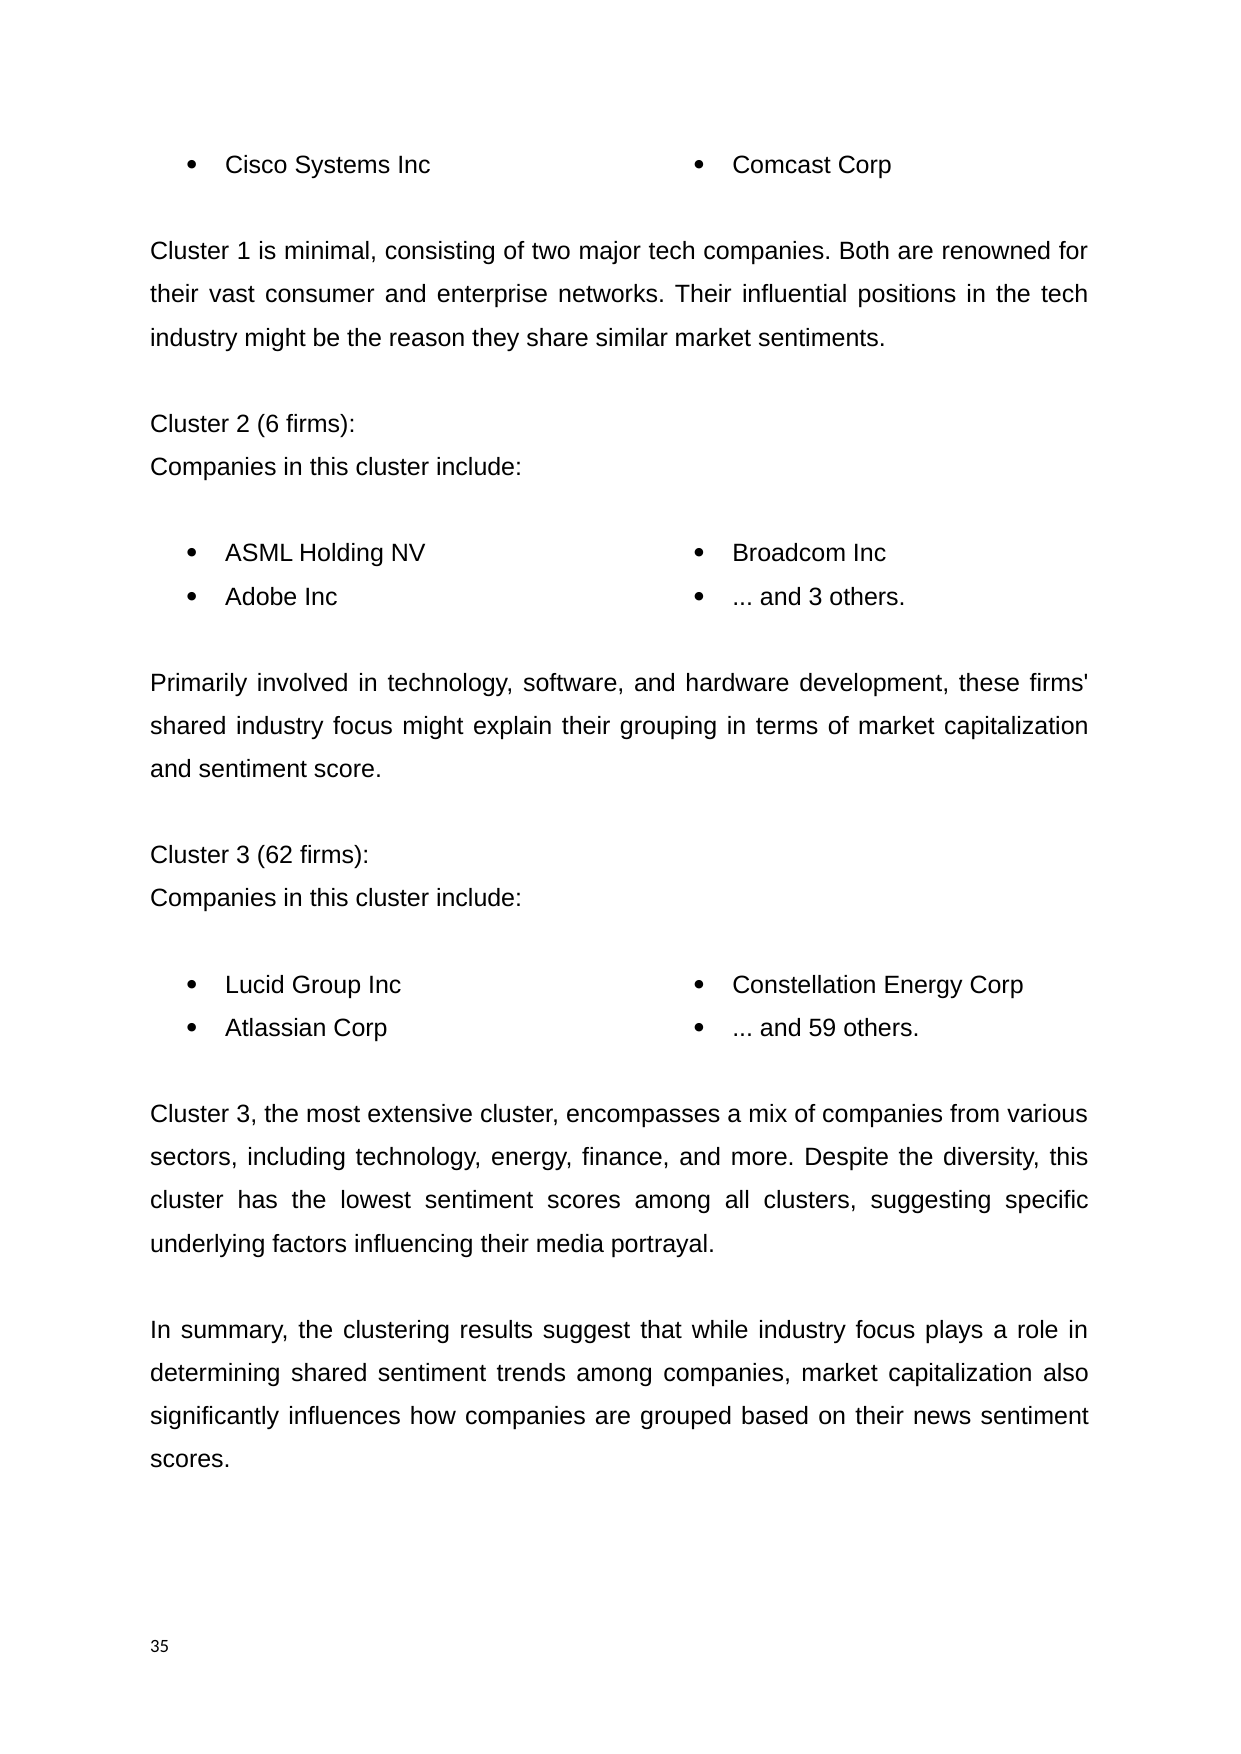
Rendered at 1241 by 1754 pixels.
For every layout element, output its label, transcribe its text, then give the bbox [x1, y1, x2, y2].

list Atlassian Corp [187, 1013, 583, 1042]
text In summary, the clustering results suggest that while industry focus plays a role in determining shared sentiment trends among companies, market capitalization also significantly influences how companies are grouped based on their news sentiment scores. [150, 1315, 1090, 1473]
list Lucid Group Inc [187, 970, 583, 998]
text Cluster 2 (6 firms): [150, 409, 1090, 438]
list ... and 3 others. [694, 581, 1090, 610]
text Cluster 1 is minimal, consisting of two major tech companies. Both are renowned for their vast consumer and enterprise networks. Their influential positions in the tech industry might be the reason they share similar market sentiments. [150, 236, 1090, 351]
text Cluster 3 (62 firms): [150, 840, 1090, 869]
list Adobe Inc [187, 581, 583, 610]
list ASML Holding NV [187, 538, 583, 567]
list Cisco Systems Inc [187, 150, 583, 179]
text Companies in this cluster include: [150, 452, 1090, 481]
list Constellation Energy Corp [694, 970, 1090, 998]
text Companies in this cluster include: [150, 883, 1090, 912]
text Cluster 3, the most extensive cluster, encompasses a mix of companies from various sectors, including technology, energy, finance, and more. Despite the diversity, this cluster has the lowest sentiment scores among all clusters, suggesting specific underlying factors influencing their media portrayal. [150, 1099, 1090, 1257]
list ... and 59 others. [694, 1013, 1090, 1042]
list Comcast Corp [694, 150, 1090, 179]
text Primarily involved in technology, software, and hardware development, these firms' shared industry focus might explain their grouping in terms of market capitalization and sentiment score. [150, 668, 1090, 783]
list Broadcom Inc [694, 538, 1090, 567]
